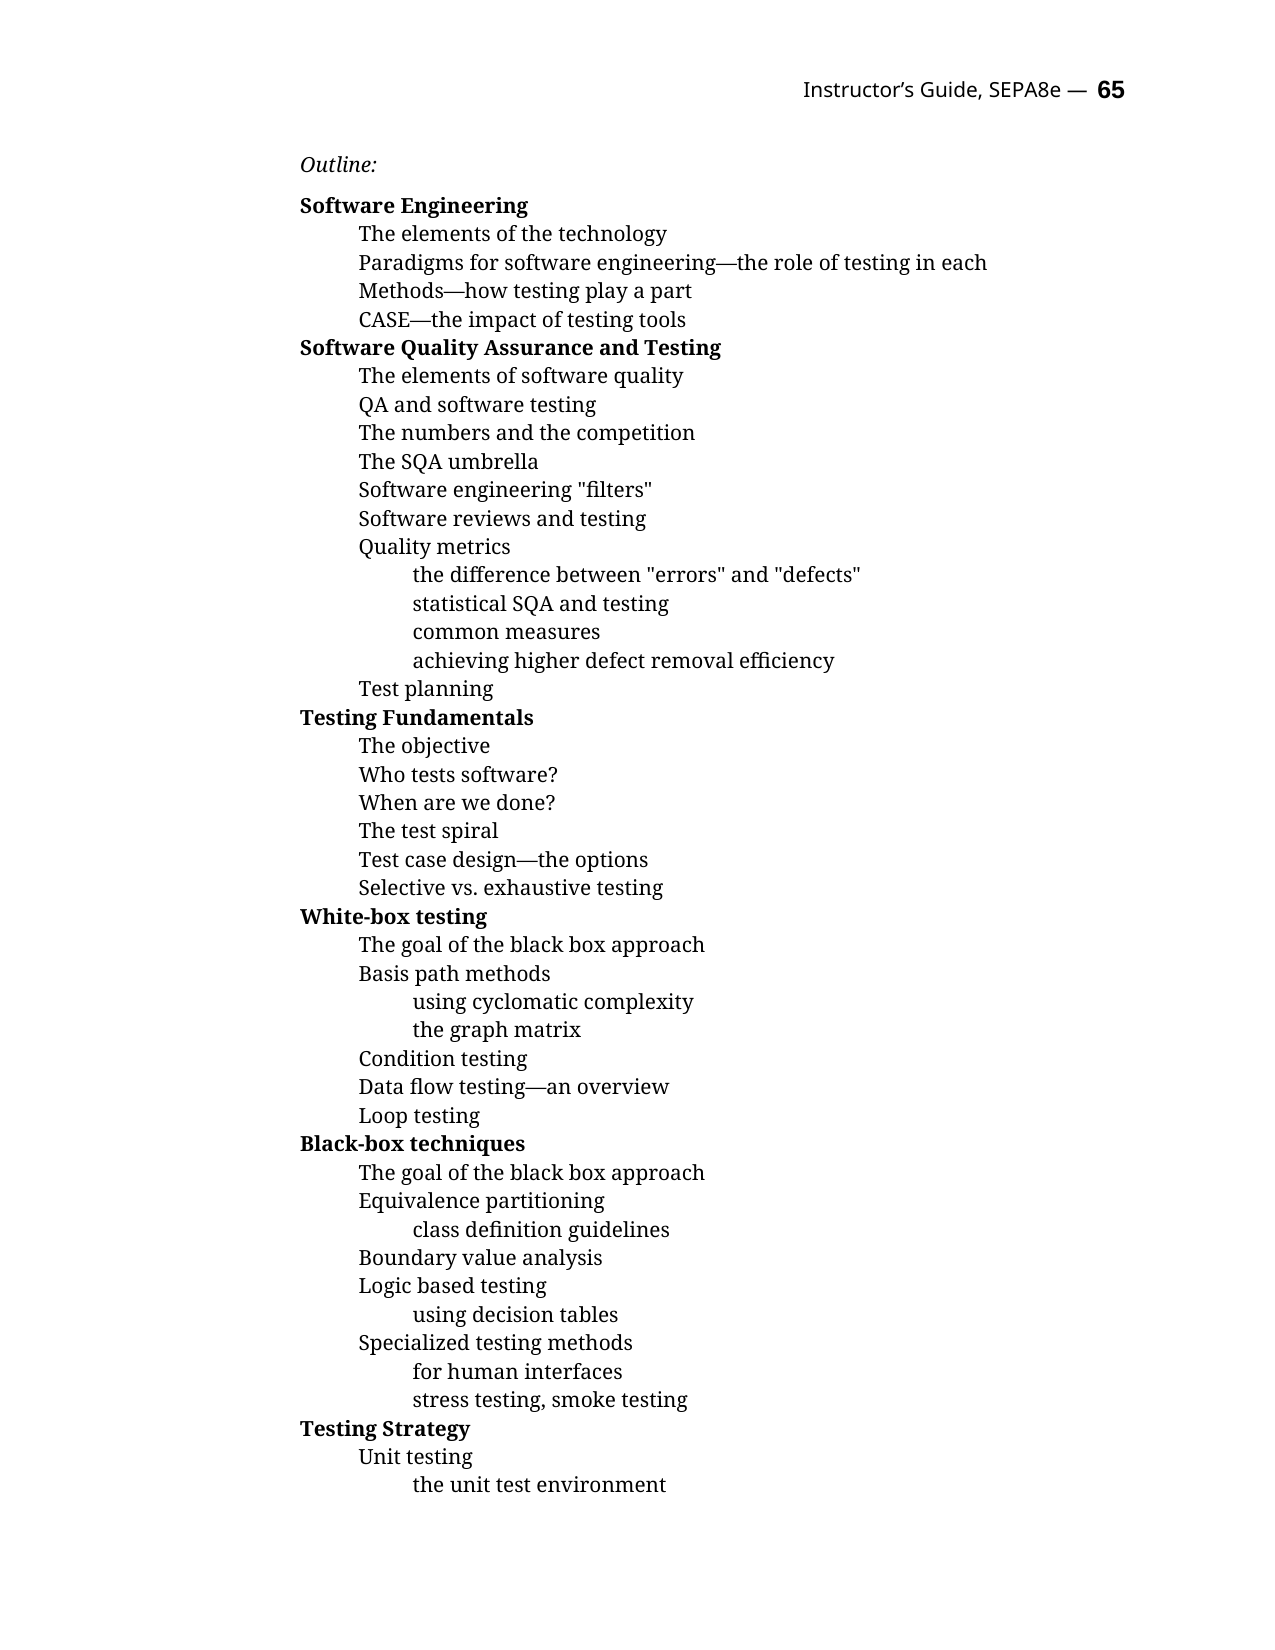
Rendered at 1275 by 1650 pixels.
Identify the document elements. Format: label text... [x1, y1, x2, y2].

text Testing Strategy [300, 1414, 1087, 1442]
text Data flow testing—an overview [300, 1072, 1087, 1101]
text Test planning [300, 674, 1087, 703]
text The goal of the black box approach [300, 1158, 1087, 1186]
text Test case design—the options [300, 845, 1087, 873]
text The elements of software quality [300, 362, 1087, 390]
text Software Engineering [300, 191, 1087, 219]
text stress testing, smoke testing [300, 1385, 1087, 1414]
text the unit test environment [300, 1471, 1087, 1499]
text Condition testing [300, 1044, 1087, 1072]
text Testing Fundamentals [300, 703, 1087, 731]
text The numbers and the competition [300, 418, 1087, 447]
text When are we done? [300, 788, 1087, 817]
text for human interfaces [300, 1357, 1087, 1385]
text Black-box techniques [300, 1129, 1087, 1158]
text achieving higher defect removal efficiency [300, 646, 1087, 674]
text CASE—the impact of testing tools [300, 305, 1087, 333]
text White-box testing [300, 902, 1087, 930]
text The elements of the technology [300, 219, 1087, 248]
text Basis path methods [300, 959, 1087, 987]
text Software Quality Assurance and Testing [300, 333, 1087, 362]
text The objective [300, 731, 1087, 760]
text statistical SQA and testing [300, 589, 1087, 617]
text Quality metrics [300, 532, 1087, 561]
text the graph matrix [300, 1016, 1087, 1044]
text Unit testing [300, 1442, 1087, 1471]
text Selective vs. exhaustive testing [300, 873, 1087, 902]
text Loop testing [300, 1101, 1087, 1129]
text class definition guidelines [300, 1215, 1087, 1243]
text Software engineering "filters" [300, 475, 1087, 504]
text Methods—how testing play a part [300, 276, 1087, 305]
text Who tests software? [300, 760, 1087, 788]
text Boundary value analysis [300, 1243, 1087, 1272]
text common measures [300, 617, 1087, 646]
text The SQA umbrella [300, 447, 1087, 475]
text QA and software testing [300, 390, 1087, 418]
text using cyclomatic complexity [300, 987, 1087, 1016]
text Software reviews and testing [300, 504, 1087, 532]
text The goal of the black box approach [300, 930, 1087, 959]
text Outline: [300, 150, 1087, 178]
text Specialized testing methods [300, 1328, 1087, 1357]
text Logic based testing [300, 1272, 1087, 1300]
text Equivalence partitioning [300, 1186, 1087, 1215]
text the difference between "errors" and "defects" [300, 561, 1087, 589]
text using decision tables [300, 1300, 1087, 1328]
text Paradigms for software engineering—the role of testing in each [300, 248, 1087, 276]
text The test spiral [300, 817, 1087, 845]
